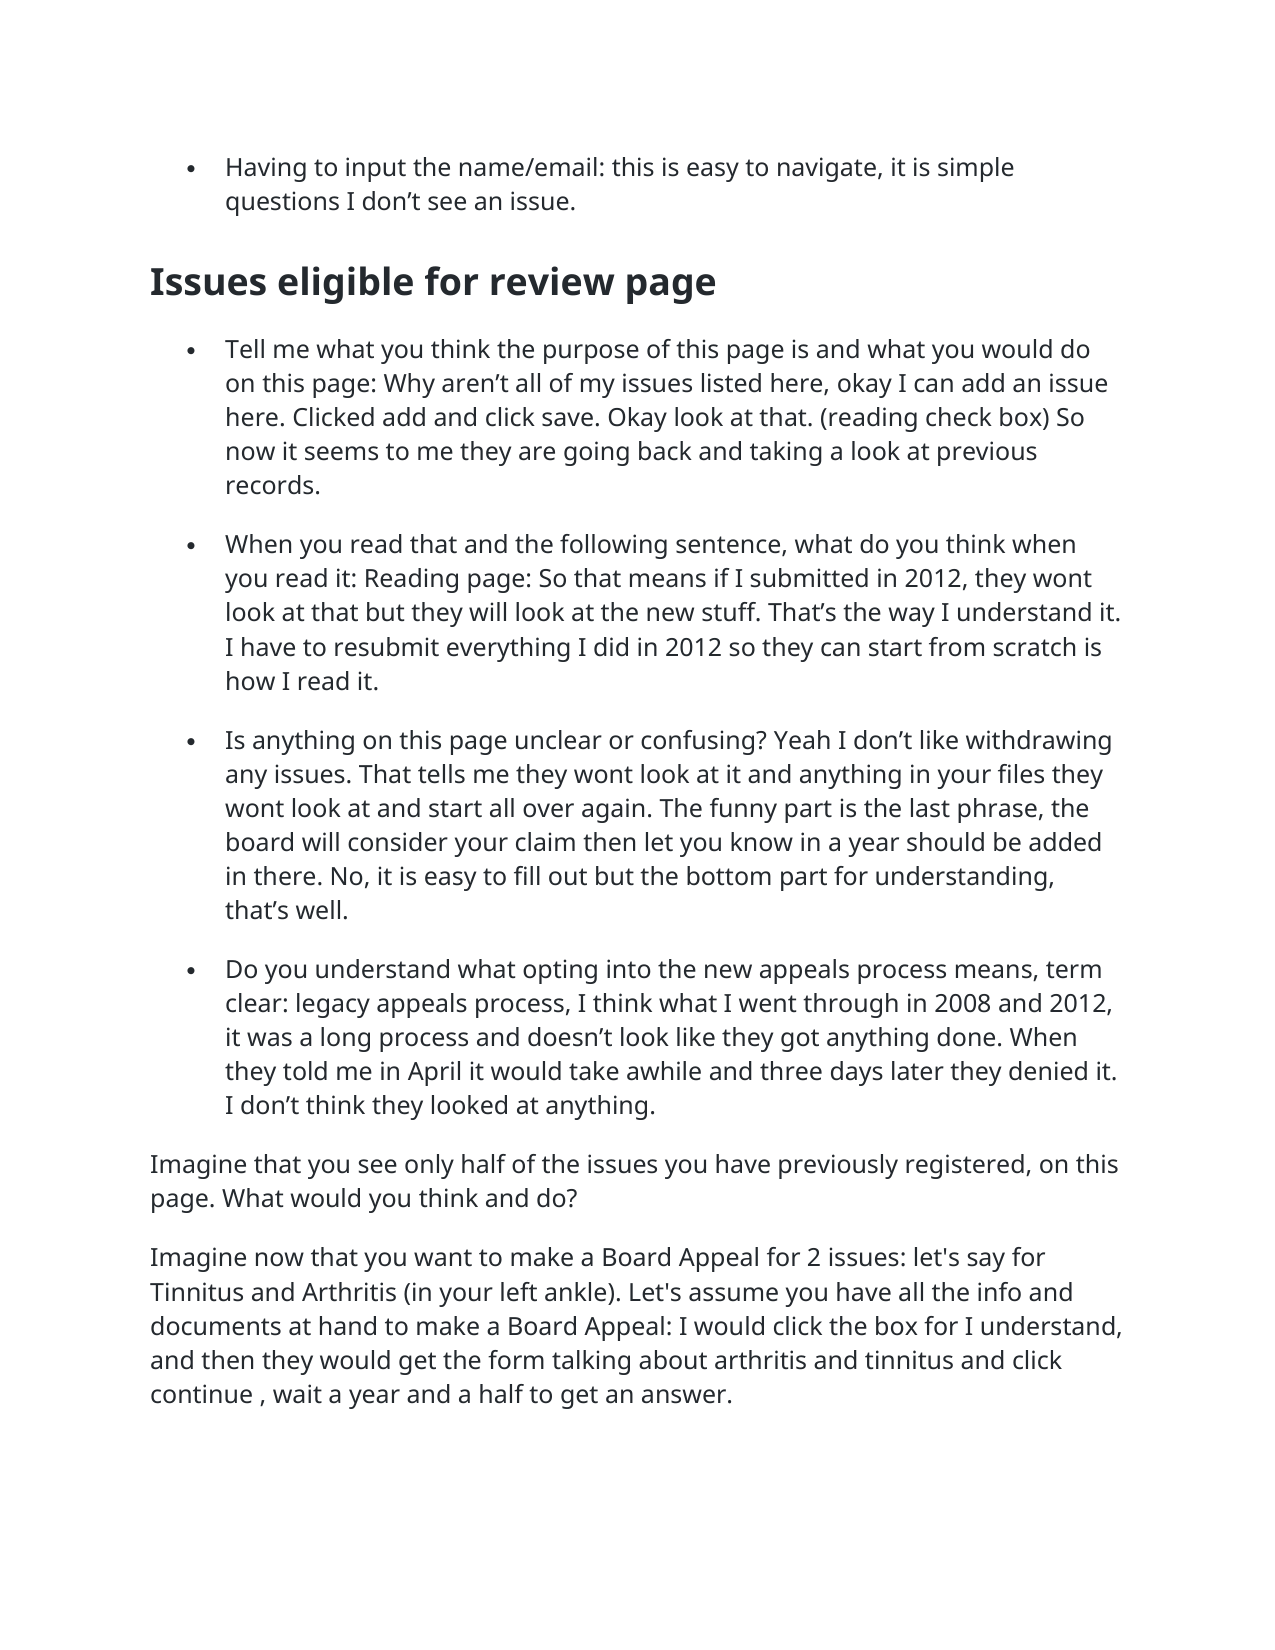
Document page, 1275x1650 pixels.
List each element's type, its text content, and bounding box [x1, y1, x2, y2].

list Having to input the name/email: this is easy to navigate, it is simple questions I don’t see an issue. [187, 150, 1125, 218]
list Is anything on this page unclear or confusing? Yeah I don’t like withdrawing any issues. That tells me they wont look at it and anything in your files they wont look at and start all over again. The funny part is the last phrase, the board will consider your claim then let you know in a year should be added in there. No, it is easy to fill out but the bottom part for understanding, that’s well. [187, 722, 1125, 927]
list Do you understand what opting into the new appeals process means, term clear: legacy appeals process, I think what I went through in 2008 and 2012, it was a long process and doesn’t look like they got anything done. When they told me in April it would take awhile and three days later they denied it. I don’t think they looked at anything. [187, 952, 1125, 1122]
text Issues eligible for review page [150, 256, 1125, 307]
text Imagine that you see only half of the issues you have previously registered, on this page. What would you think and do? [150, 1147, 1125, 1215]
list Tell me what you think the purpose of this page is and what you would do on this page: Why aren’t all of my issues listed here, okay I can add an issue here. Clicked add and click save. Okay look at that. (reading check box) So now it seems to me they are going back and taking a look at previous records. [187, 332, 1125, 502]
list When you read that and the following sentence, what do you think when you read it: Reading page: So that means if I submitted in 2012, they wont look at that but they will look at the new stuff. That’s the way I understand it. I have to resubmit everything I did in 2012 so they can start from scratch is how I read it. [187, 527, 1125, 697]
text Imagine now that you want to make a Board Appeal for 2 issues: let's say for Tinnitus and Arthritis (in your left ankle). Let's assume you have all the info and documents at hand to make a Board Appeal: I would click the box for I understand, and then they would get the form talking about arthritis and tinnitus and click continue , wait a year and a half to get an answer. [150, 1240, 1125, 1410]
